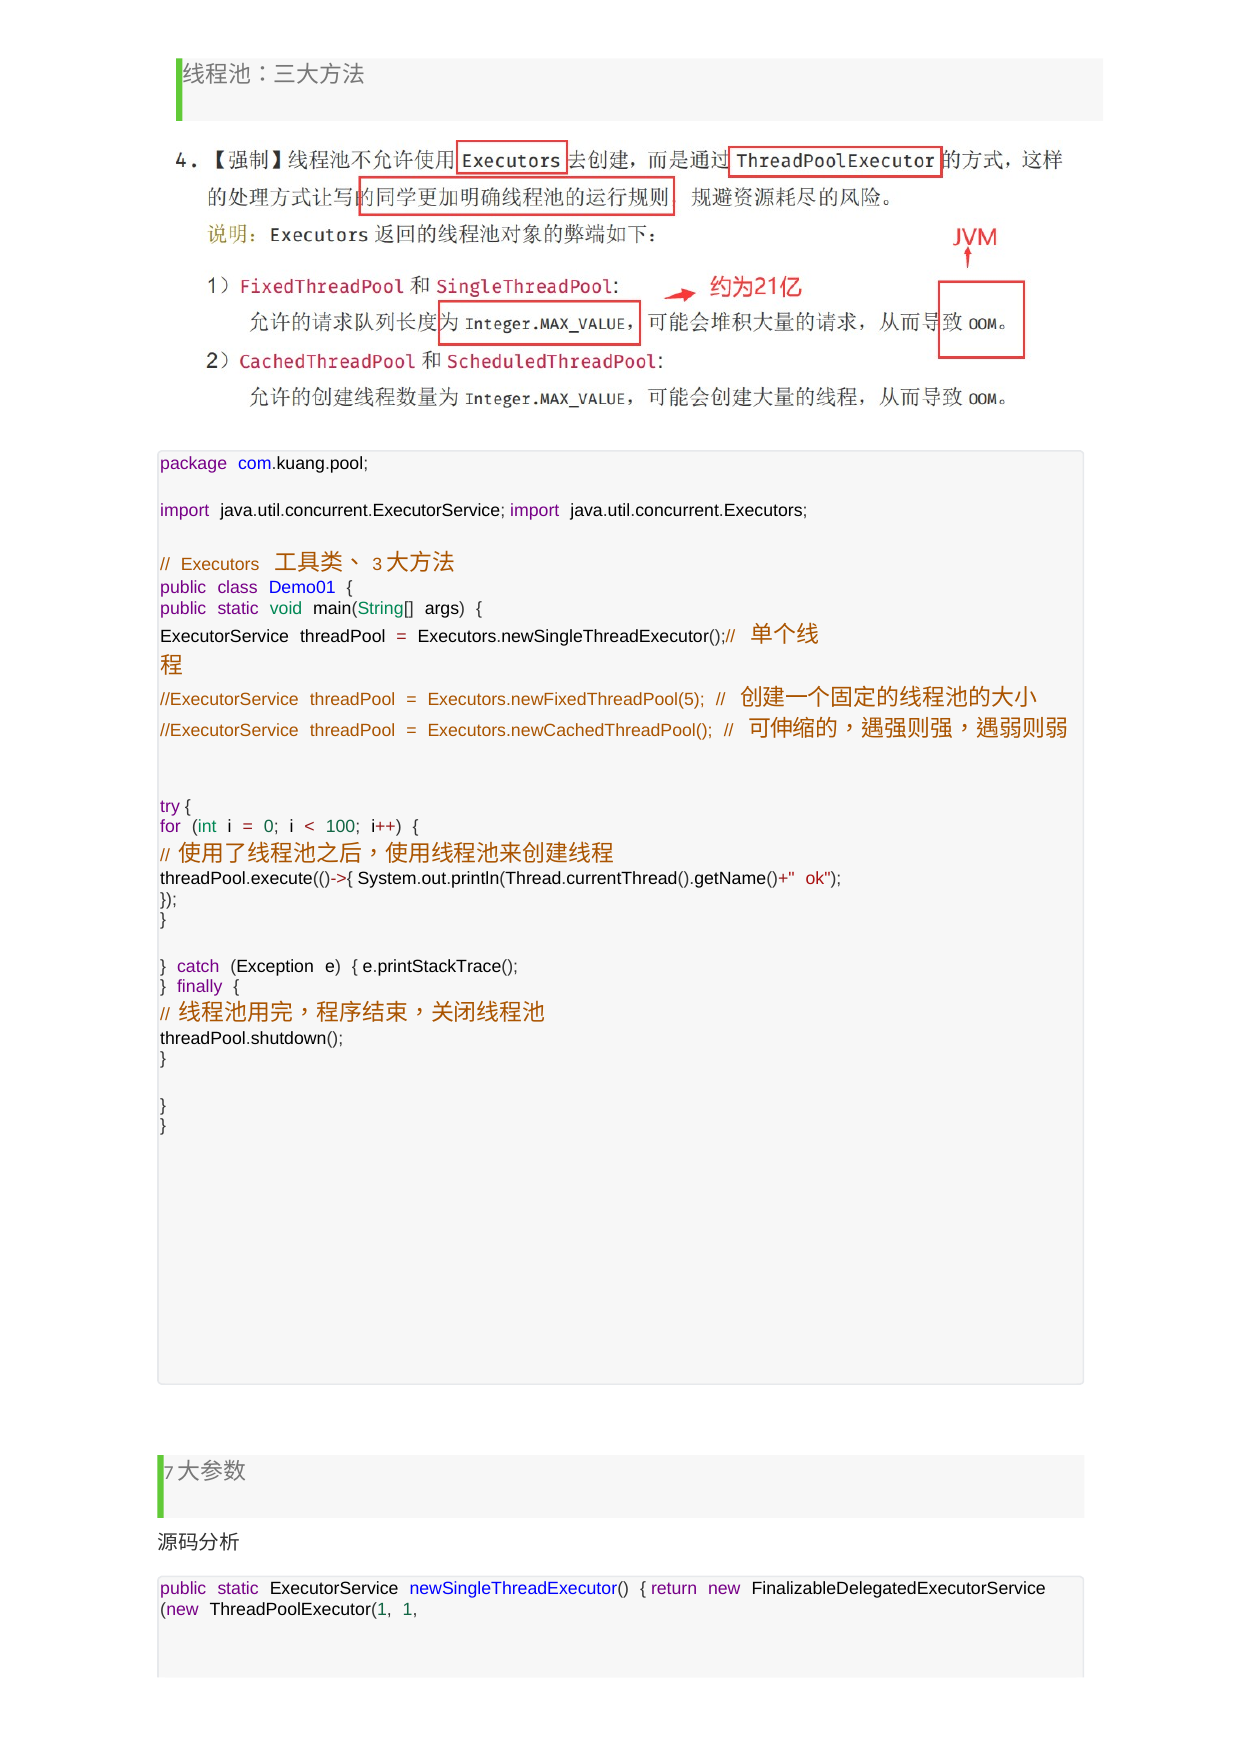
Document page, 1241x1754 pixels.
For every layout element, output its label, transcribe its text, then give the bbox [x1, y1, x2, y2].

text 源码分析 [157, 1436, 1096, 1555]
picture [175, 140, 1063, 408]
